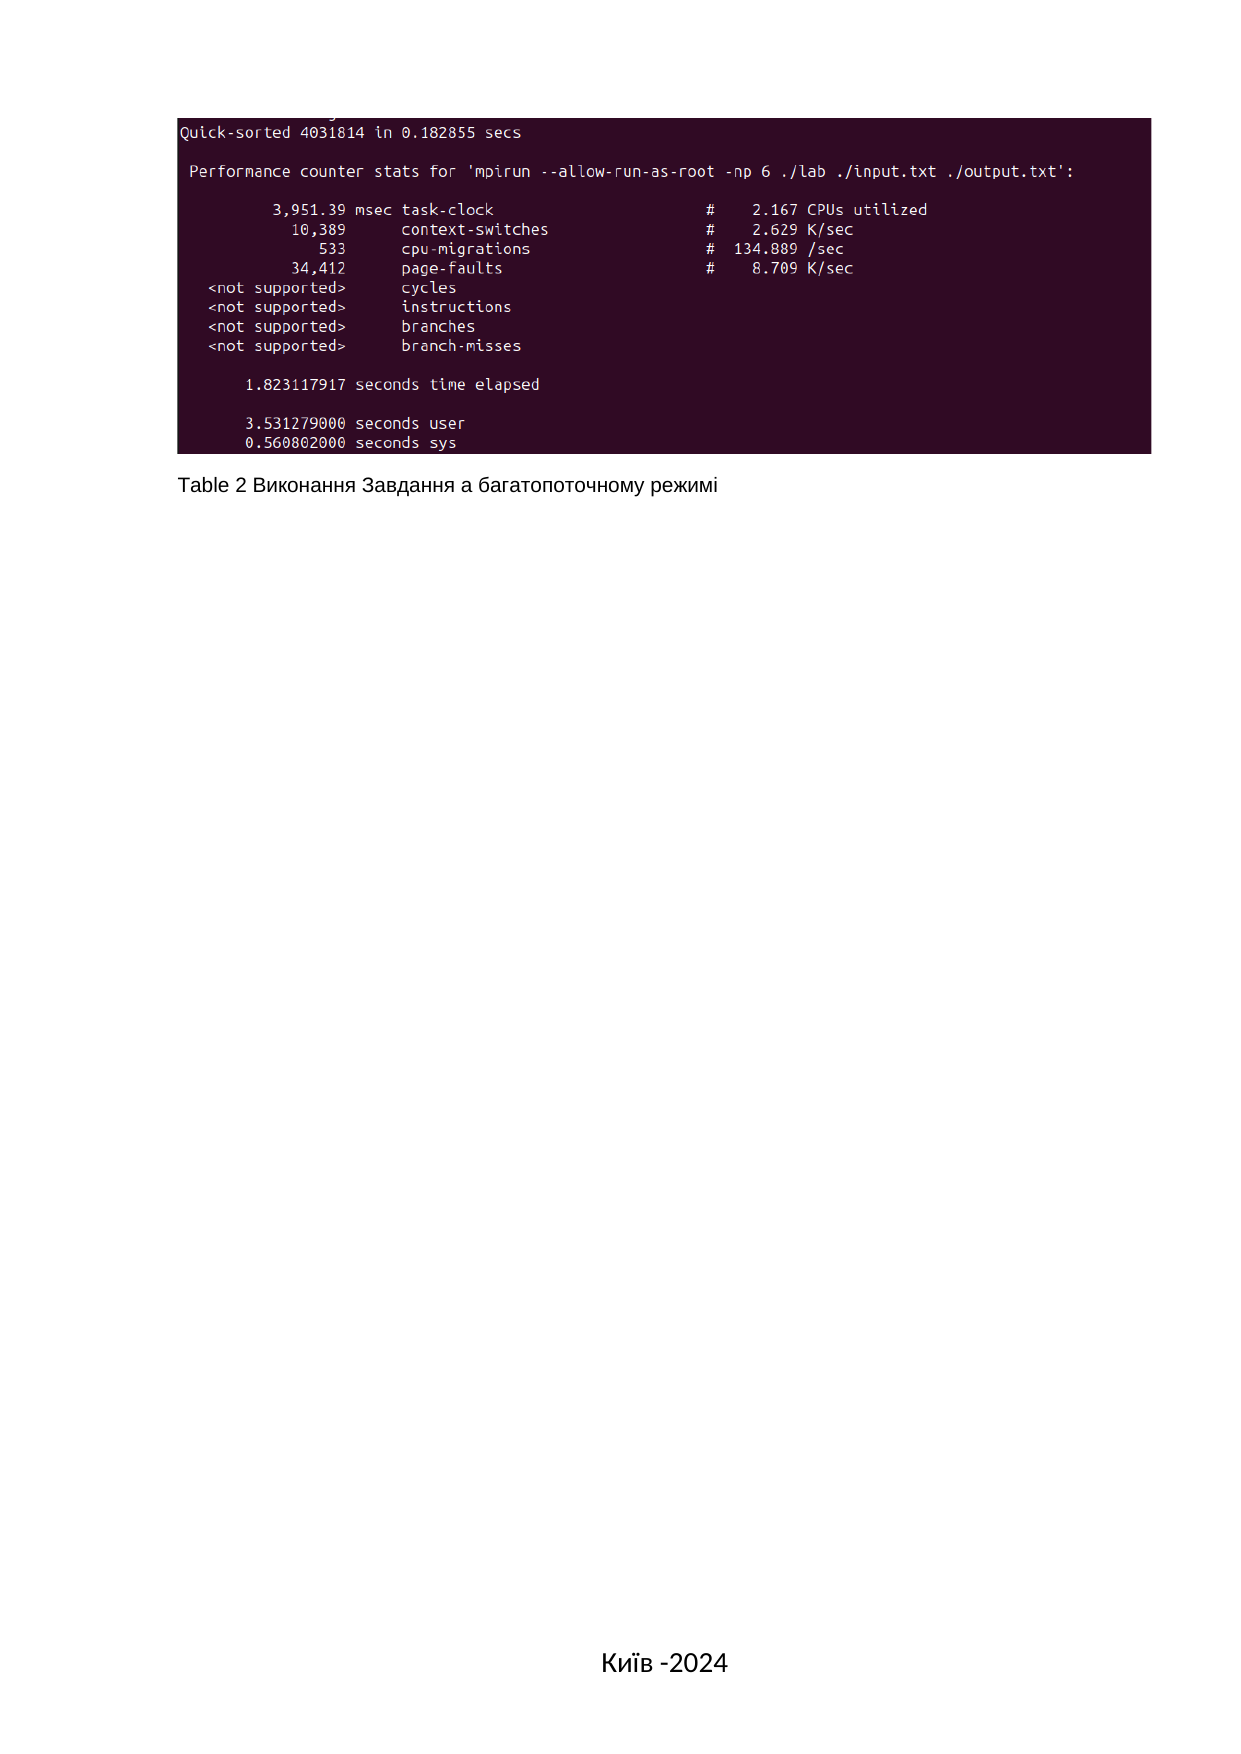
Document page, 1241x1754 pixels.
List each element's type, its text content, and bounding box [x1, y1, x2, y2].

picture [177, 118, 1152, 454]
